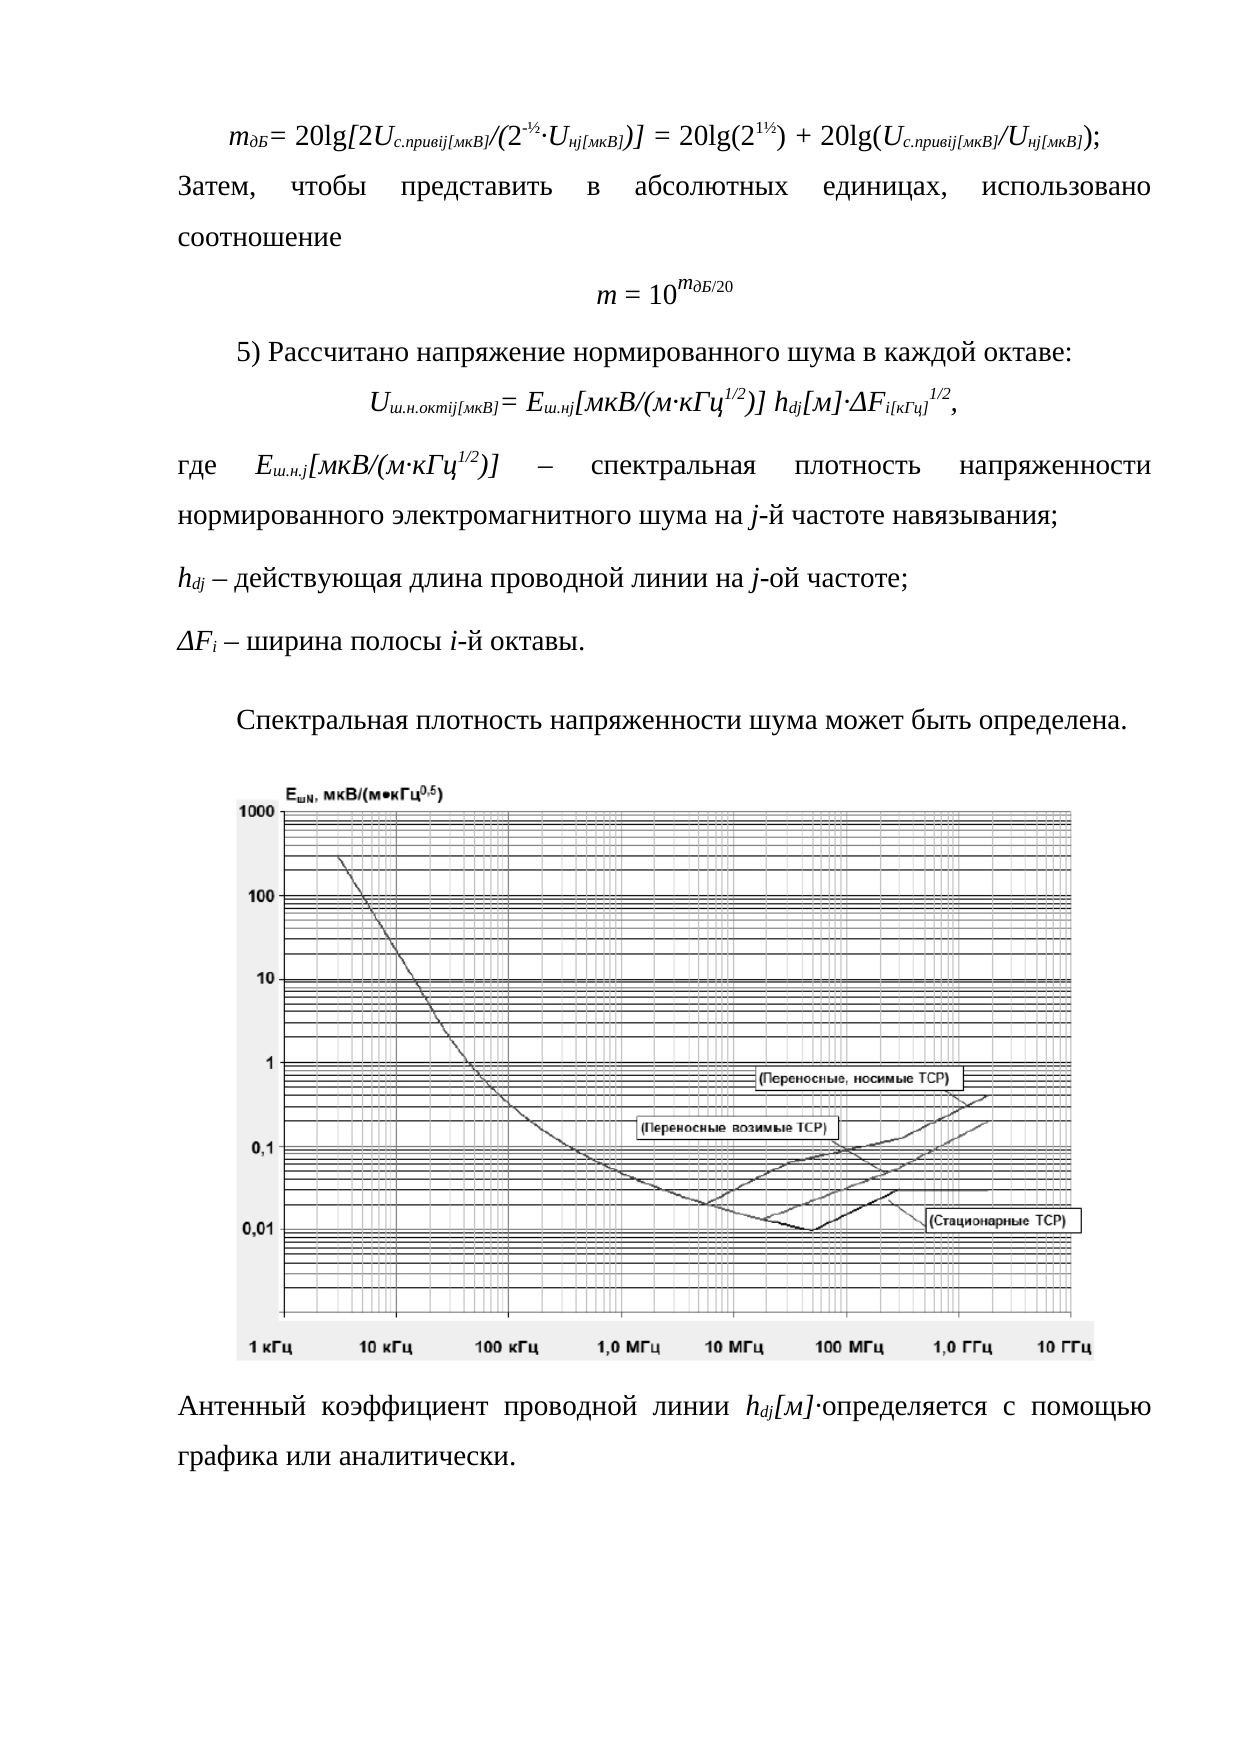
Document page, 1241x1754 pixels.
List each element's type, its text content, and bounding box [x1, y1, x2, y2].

picture [236, 781, 1095, 1362]
text Спектральная плотность напряженности шума может быть определена. [177, 702, 1152, 736]
text Антенный коэффициент проводной линии hdj[м]∙определяется с помощью графика или аналитически. [177, 1388, 1152, 1471]
text hdj – действующая длина проводной линии на j-ой частоте; [177, 560, 1152, 593]
text ΔFi – ширина полосы i-й октавы. [177, 623, 1152, 656]
list Uш.н.октij[мкВ]= Eш.нj[мкВ/(м∙кГц1/2)] hdj[м]∙ΔFi[кГц]1/2, [177, 384, 1152, 418]
list 5) Рассчитано напряжение нормированного шума в каждой октаве: [177, 334, 1152, 367]
list m = 10mдБ/20 [177, 269, 1152, 312]
text где Еш.н.j[мкВ/(м∙кГц1/2)] – спектральная плотность напряженности нормированного электромагнитного шума на j-й частоте навязывания; [177, 447, 1152, 531]
list mдБ= 20lg[2Uс.привij[мкВ]/(2-½∙Uнj[мкВ])] = 20lg(21½) + 20lg(Uс.привij[мкВ]/Uнj[мкВ]); [177, 118, 1152, 152]
list Затем, чтобы представить в абсолютных единицах, использовано соотношение [177, 168, 1152, 252]
